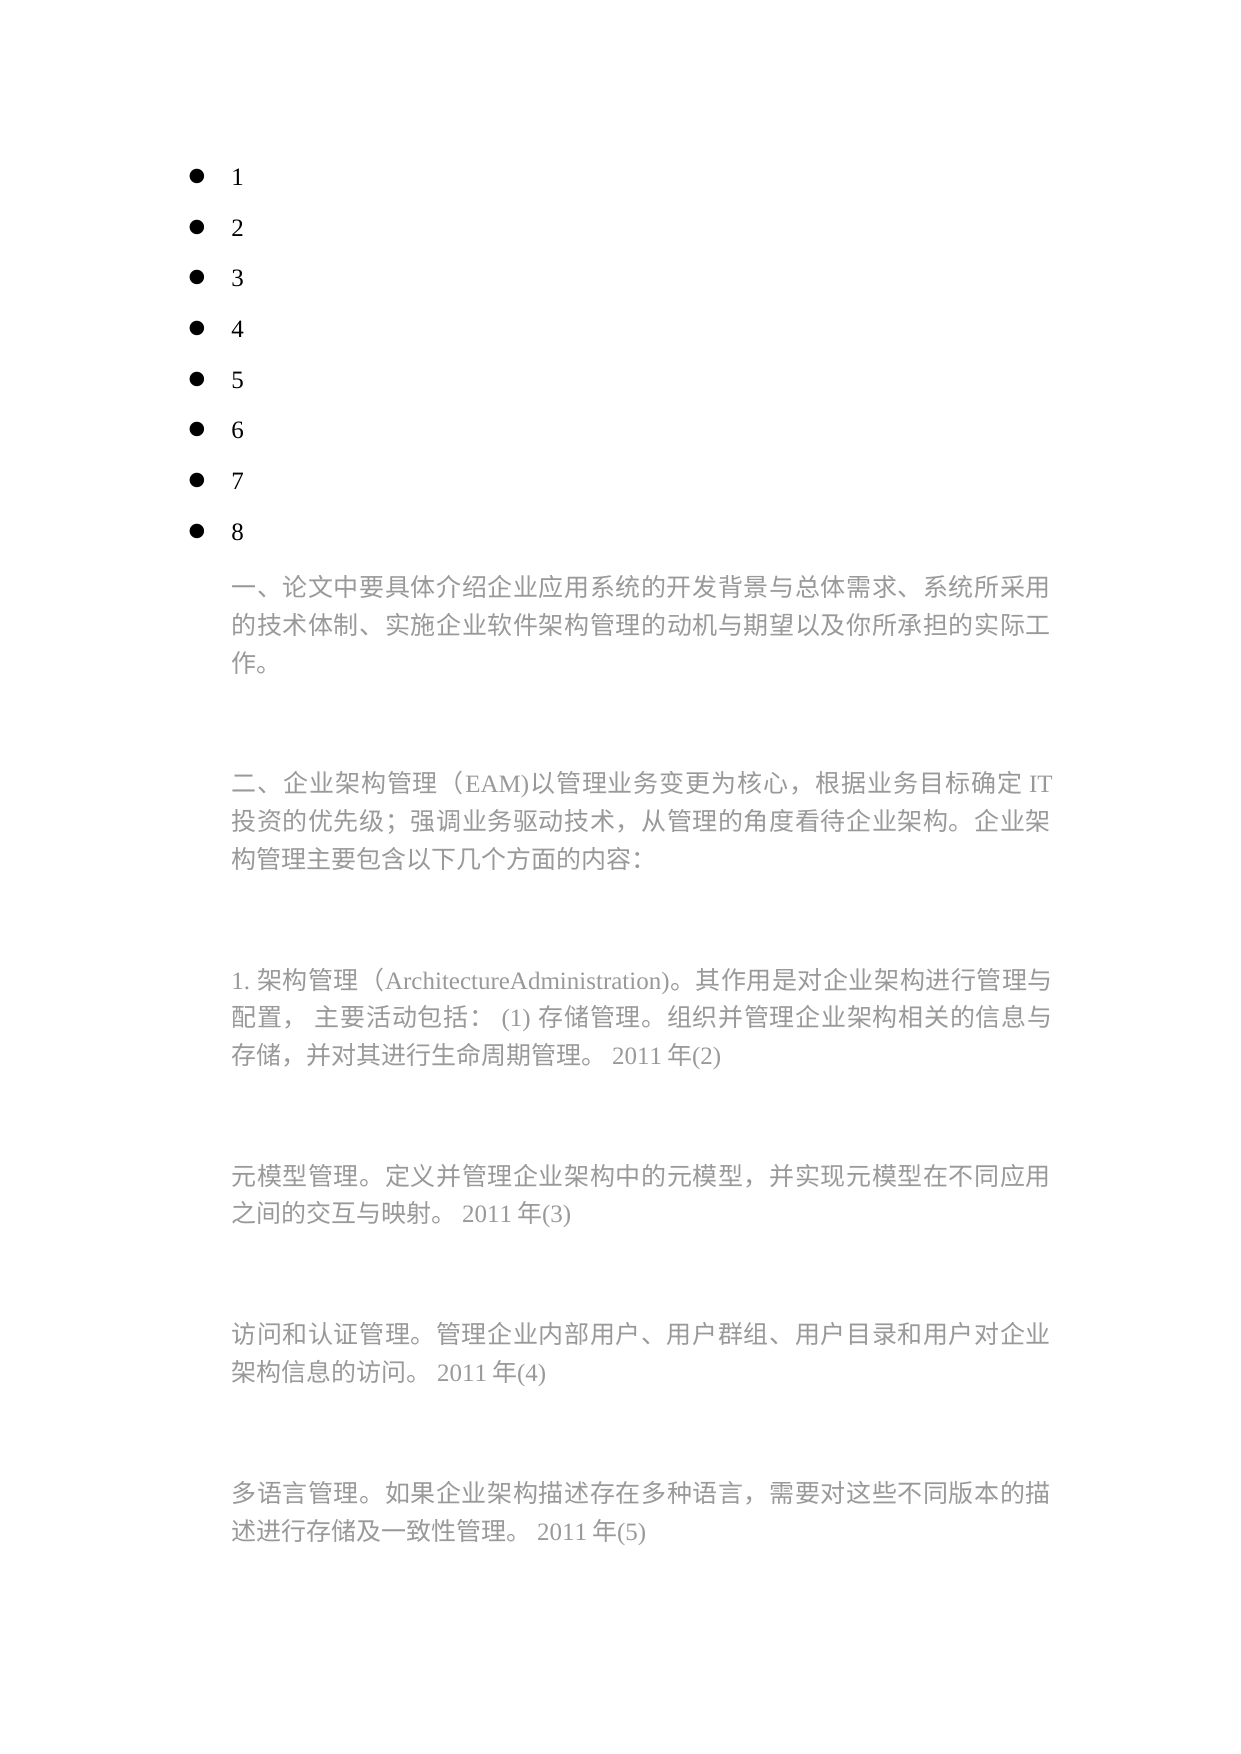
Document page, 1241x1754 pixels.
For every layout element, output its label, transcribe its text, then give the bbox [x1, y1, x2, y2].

text 元模型管理。定义并管理企业架构中的元模型，并实现元模型在不同应用之间的交互与映射。 2011年(3) [231, 1156, 1053, 1230]
text 访问和认证管理。管理企业内部用户、用户群组、用户目录和用户对企业架构信息的访问。 2011年(4) [231, 1315, 1053, 1389]
text 一、论文中要具体介绍企业应用系统的开发背景与总体需求、系统所采用的技术体制、实施企业软件架构管理的动机与期望以及你所承担的实际工作。 [231, 568, 1053, 679]
text 二、企业架构管理（EAM)以管理业务变更为核心，根据业务目标确定IT投资的优先级；强调业务驱动技术，从管理的角度看待企业架构。企业架构管理主要包含以下几个方面的内容： [231, 764, 1053, 875]
list 2 [187, 213, 1053, 241]
list 8 [187, 517, 1053, 546]
list 6 [187, 416, 1053, 444]
list 7 [187, 466, 1053, 495]
list 1 [187, 162, 1053, 191]
list 5 [187, 365, 1053, 394]
list 3 [187, 263, 1053, 292]
list 4 [187, 314, 1053, 343]
text 多语言管理。如果企业架构描述存在多种语言，需要对这些不同版本的描述进行存储及一致性管理。 2011年(5) [231, 1473, 1053, 1547]
text 1. 架构管理（ArchitectureAdministration)。其作用是对企业架构进行管理与配置， 主要活动包括： (1) 存储管理。组织并管理企业架构相关的信息与存储，并对其进行生命周期管理。 2011年(2) [231, 960, 1053, 1072]
